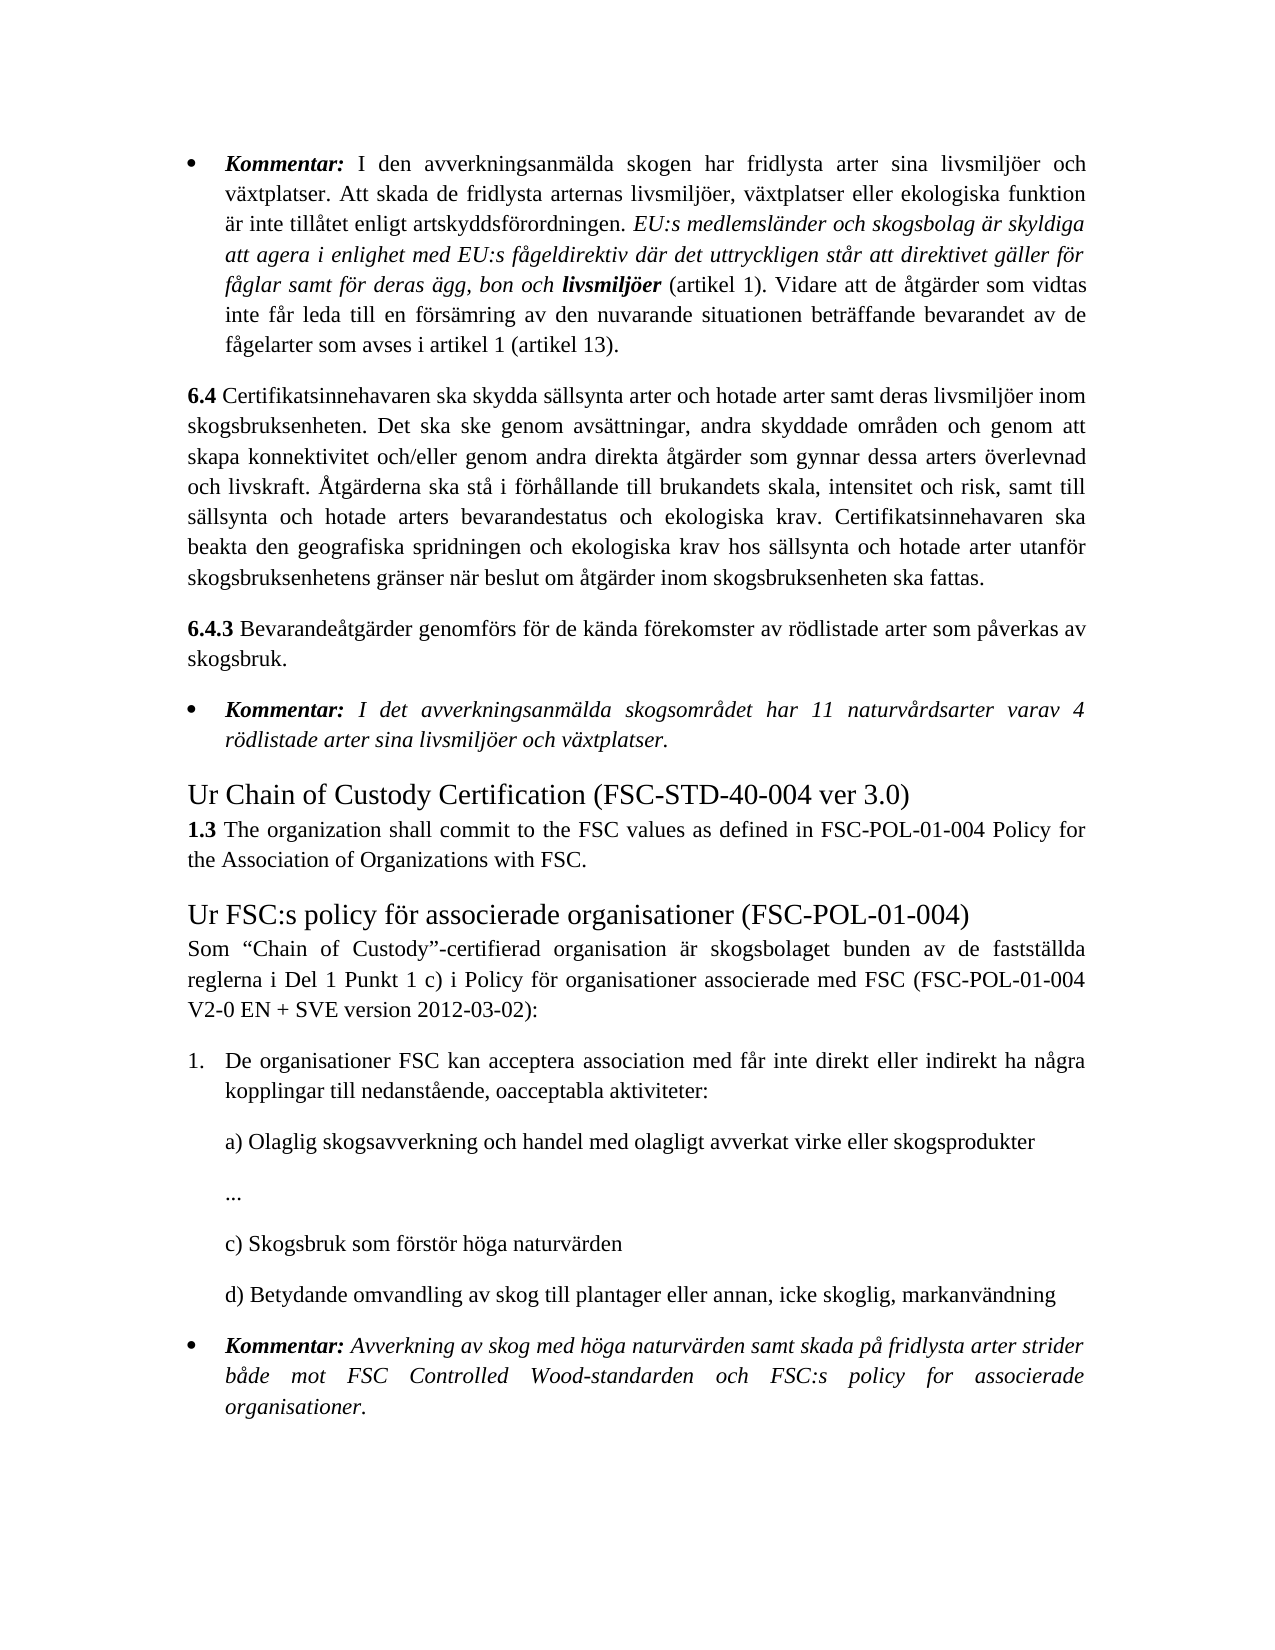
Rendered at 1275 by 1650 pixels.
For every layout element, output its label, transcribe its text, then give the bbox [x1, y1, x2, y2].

subtitle Ur FSC:s policy för associerade organisationer (FSC-POL-01-004) [187, 897, 1087, 930]
list Kommentar: I det avverkningsanmälda skogsområdet har 11 naturvårdsarter varav 4 rödlistade arter sina livsmiljöer och växtplatser. [187, 696, 1087, 752]
text d) Betydande omvandling av skog till plantager eller annan, icke skoglig, markanvändning [225, 1281, 1087, 1308]
text 6.4.3 Bevarandeåtgärder genomförs för de kända förekomster av rödlistade arter som påverkas av skogsbruk. [187, 614, 1087, 671]
subtitle Ur Chain of Custody Certification (FSC-STD-40-004 ver 3.0) [187, 777, 1087, 811]
text a) Olaglig skogsavverkning och handel med olagligt avverkat virke eller skogsprodukter [225, 1128, 1087, 1154]
text c) Skogsbruk som förstör höga naturvärden [225, 1230, 1087, 1257]
text 6.4 Certifikatsinnehavaren ska skydda sällsynta arter och hotade arter samt deras livsmiljöer inom skogsbruksenheten. Det ska ske genom avsättningar, andra skyddade områden och genom att skapa konnektivitet och/eller genom andra direkta åtgärder som gynnar dessa arters överlevnad och livskraft. Åtgärderna ska stå i förhållande till brukandets skala, intensitet och risk, samt till sällsynta och hotade arters bevarandestatus och ekologiska krav. Certifikatsinnehavaren ska beakta den geografiska spridningen och ekologiska krav hos sällsynta och hotade arter utanför skogsbruksenhetens gränser när beslut om åtgärder inom skogsbruksenheten ska fattas. [187, 382, 1087, 590]
text Som “Chain of Custody”-certifierad organisation är skogsbolaget bunden av de fastställda reglerna i Del 1 Punkt 1 c) i Policy för organisationer associerade med FSC (FSC-POL-01-004 V2-0 EN + SVE version 2012-03-02): [187, 935, 1087, 1022]
text ... [225, 1179, 1087, 1206]
text 1.3 The organization shall commit to the FSC values as defined in FSC-POL-01-004 Policy for the Association of Organizations with FSC. [187, 816, 1087, 872]
list De organisationer FSC kan acceptera association med får inte direkt eller indirekt ha några kopplingar till nedanstående, oacceptabla aktiviteter: [187, 1047, 1087, 1103]
